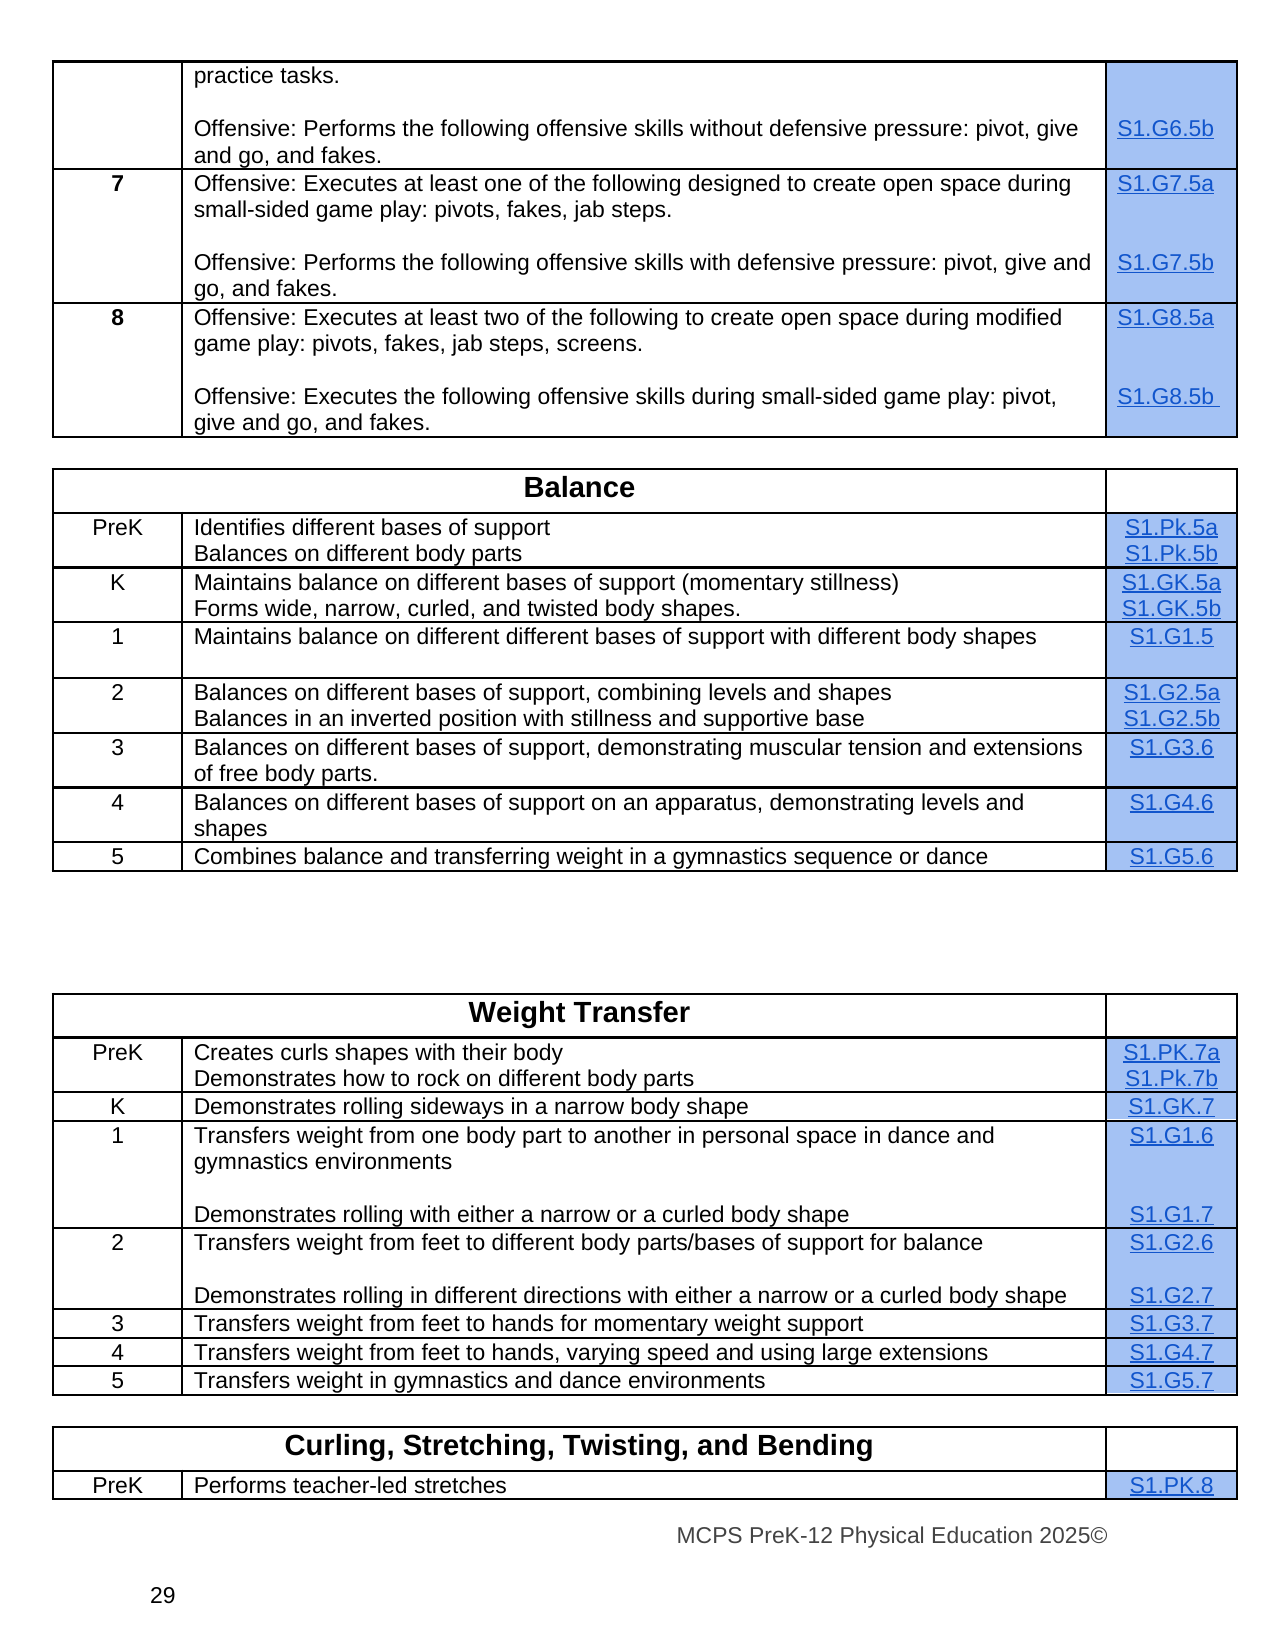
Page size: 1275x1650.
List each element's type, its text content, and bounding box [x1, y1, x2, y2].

table_cell 5 [54, 1367, 181, 1393]
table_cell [183, 63, 1105, 168]
table_cell Creates curls shapes with their body Demonstrates how to rock on different body parts [183, 1039, 1105, 1091]
table_cell Balances on different bases of support on an apparatus, demonstrating levels and shapes [183, 789, 1105, 841]
table_cell S1.GK.5a S1.GK.5b [1107, 569, 1236, 621]
table_cell K [54, 569, 181, 621]
table_cell Transfers weight from feet to hands, varying speed and using large extensions [183, 1339, 1105, 1365]
table_cell K [54, 1093, 181, 1119]
table_cell 2 [54, 1229, 181, 1308]
table_cell Combines balance and transferring weight in a gymnastics sequence or dance [183, 843, 1105, 870]
table_cell 4 [54, 789, 181, 841]
table_cell S1.G2.5a S1.G2.5b [1107, 679, 1236, 732]
table_header [1107, 995, 1236, 1036]
table_cell PreK [54, 1039, 181, 1091]
table_cell Transfers weight from one body part to another in personal space in dance and gymnastics environments Demonstrates rolling with either a narrow or a curled body shape [183, 1122, 1105, 1227]
table_cell 1 [54, 1122, 181, 1227]
table_cell S1.G1.5 [1107, 623, 1236, 677]
table_cell Transfers weight from feet to hands for momentary weight support [183, 1310, 1105, 1337]
table_cell Transfers weight in gymnastics and dance environments [183, 1367, 1105, 1393]
table_cell S1.G2.6 S1.G2.7 [1107, 1229, 1236, 1308]
table_cell Identifies different bases of support Balances on different body parts [183, 514, 1105, 566]
table_cell S1.G5.6 [1107, 843, 1236, 870]
table_cell Balances on different bases of support, combining levels and shapes Balances in an inverted position with stillness and supportive base [183, 679, 1105, 732]
table_cell S1.G7.5a S1.G7.5b [1107, 170, 1236, 302]
table_header Curling, Stretching, Twisting, and Bending [54, 1428, 1105, 1469]
table_cell S1.PK.7a S1.Pk.7b [1107, 1039, 1236, 1091]
table_cell S1.G6.5a S1.G6.5b [1107, 63, 1236, 168]
table_cell Balances on different bases of support, demonstrating muscular tension and extensions of free body parts. [183, 734, 1105, 786]
table_header Balance [54, 470, 1105, 512]
table_cell S1.G3.6 [1107, 734, 1236, 786]
table_cell S1.PK.8 [1107, 1472, 1236, 1498]
table_cell Demonstrates rolling sideways in a narrow body shape [183, 1093, 1105, 1119]
table_cell S1.G1.6 S1.G1.7 [1107, 1122, 1236, 1227]
table_header Weight Transfer [54, 995, 1105, 1036]
table_cell Performs teacher-led stretches [183, 1472, 1105, 1498]
table_cell 6 [54, 63, 181, 168]
table_cell S1.Pk.5a S1.Pk.5b [1107, 514, 1236, 566]
table_cell Maintains balance on different different bases of support with different body shapes [183, 623, 1105, 677]
table_cell Offensive: Executes at least one of the following designed to create open space during small-sided game play: pivots, fakes, jab steps. Offensive: Performs the following offensive skills with defensive pressure: pivot, give and go, and fakes. [183, 170, 1105, 302]
table_cell PreK [54, 514, 181, 566]
table_cell S1.G8.5a S1.G8.5b [1107, 304, 1236, 436]
table_cell S1.G4.7 [1107, 1339, 1236, 1365]
table_cell Offensive: Executes at least two of the following to create open space during modified game play: pivots, fakes, jab steps, screens. Offensive: Executes the following offensive skills during small-sided game play: pivot, give and go, and fakes. [183, 304, 1105, 436]
table_cell Maintains balance on different bases of support (momentary stillness) Forms wide, narrow, curled, and twisted body shapes. [183, 569, 1105, 621]
table_cell 8 [54, 304, 181, 436]
table_cell S1.G4.6 [1107, 789, 1236, 841]
table_header [1107, 1428, 1236, 1469]
table_cell 2 [54, 679, 181, 732]
table_cell 3 [54, 734, 181, 786]
table_cell Transfers weight from feet to different body parts/bases of support for balance Demonstrates rolling in different directions with either a narrow or a curled body shape [183, 1229, 1105, 1308]
table_cell 7 [54, 170, 181, 302]
table_cell PreK [54, 1472, 181, 1498]
table_cell 4 [54, 1339, 181, 1365]
table_header [1107, 470, 1236, 512]
table_cell 3 [54, 1310, 181, 1337]
table_cell 5 [54, 843, 181, 870]
table_cell S1.GK.7 [1107, 1093, 1236, 1119]
table_cell S1.G3.7 [1107, 1310, 1236, 1337]
table_cell S1.G5.7 [1107, 1367, 1236, 1393]
table_cell 1 [54, 623, 181, 677]
